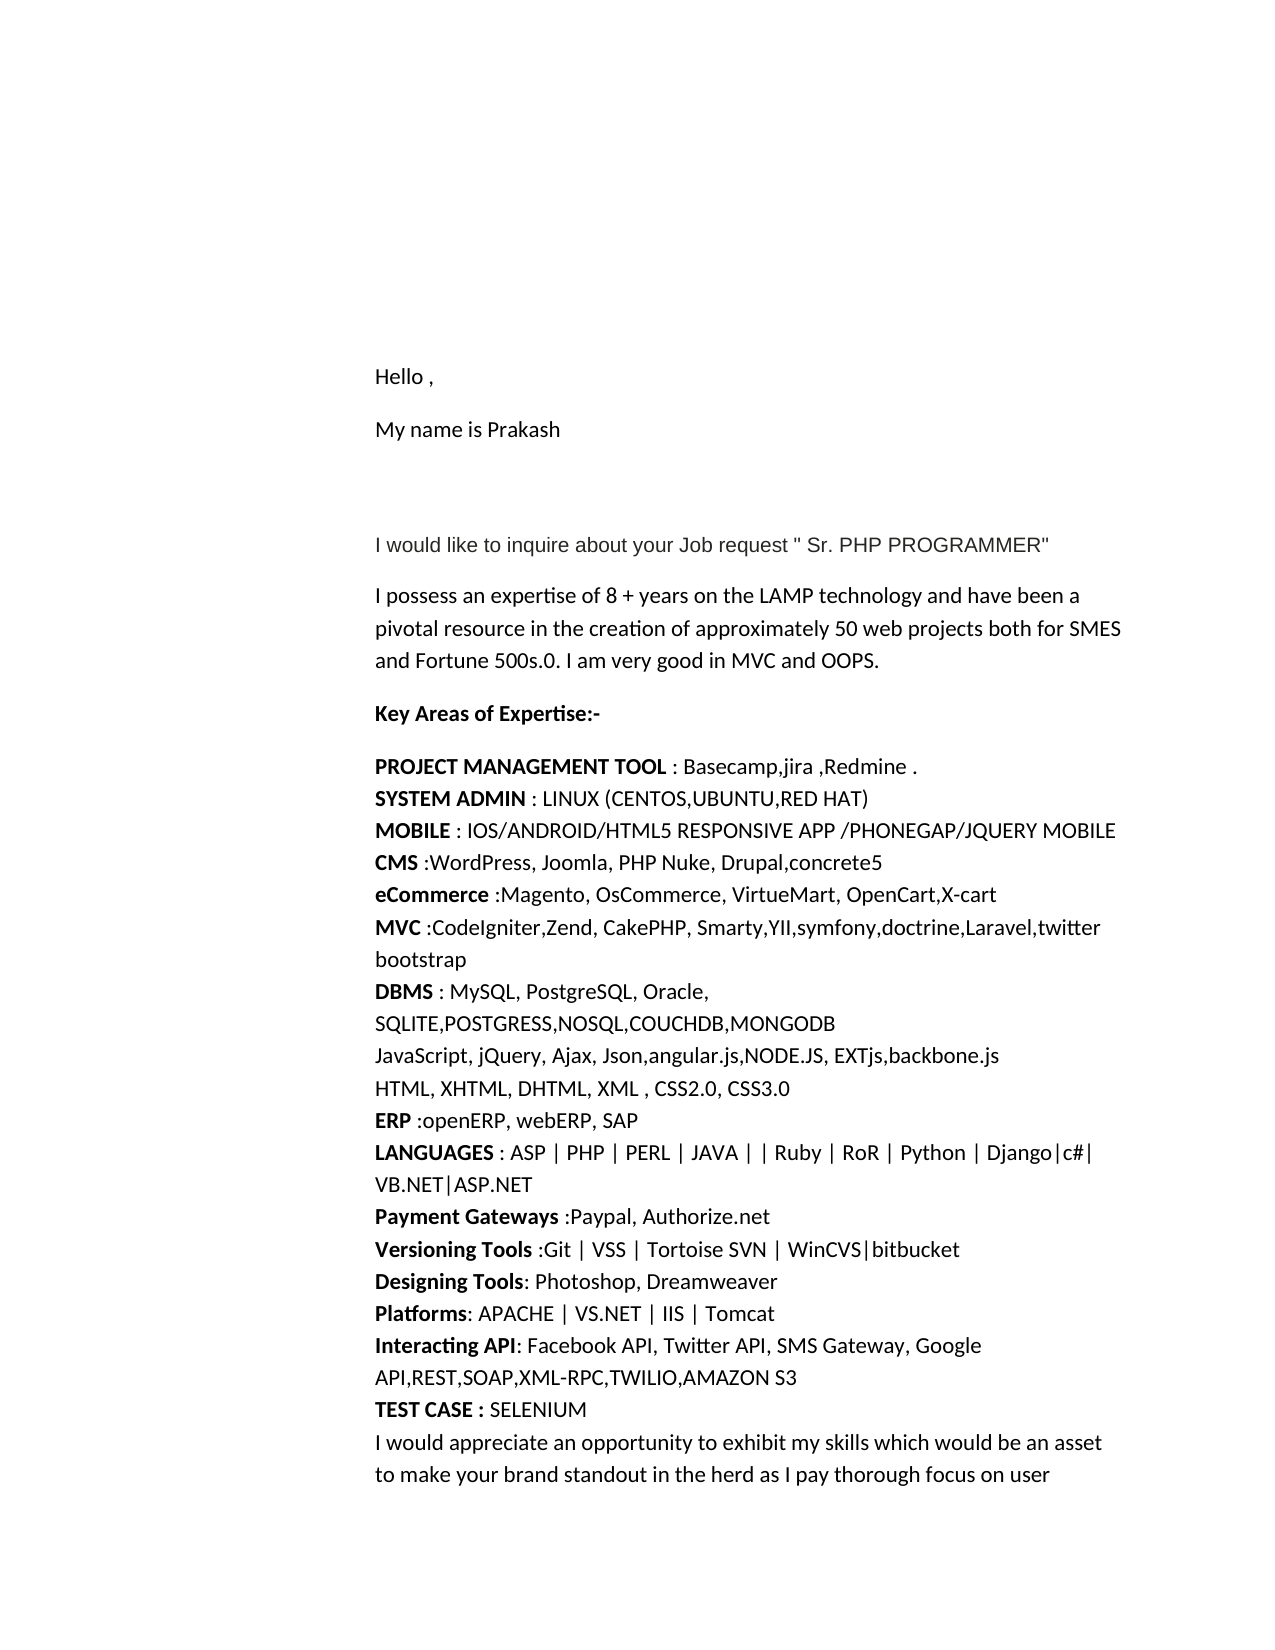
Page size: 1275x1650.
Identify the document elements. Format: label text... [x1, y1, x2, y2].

text PROJECT MANAGEMENT TOOL : Basecamp,jira ,Redmine . [375, 752, 1125, 780]
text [375, 784, 1125, 1488]
text I would like to inquire about your Job request " Sr. PHP PROGRAMMER" [375, 532, 1125, 556]
text My name is Prakash [375, 415, 1125, 507]
text Hello , [300, 362, 1125, 390]
text Key Areas of Expertise:- [375, 699, 1125, 727]
text I possess an expertise of 8 + years on the LAMP technology and have been a pivotal resource in the creation of approximately 50 web projects both for SMES and Fortune 500s.0. I am very good in MVC and OOPS. [375, 581, 1125, 674]
